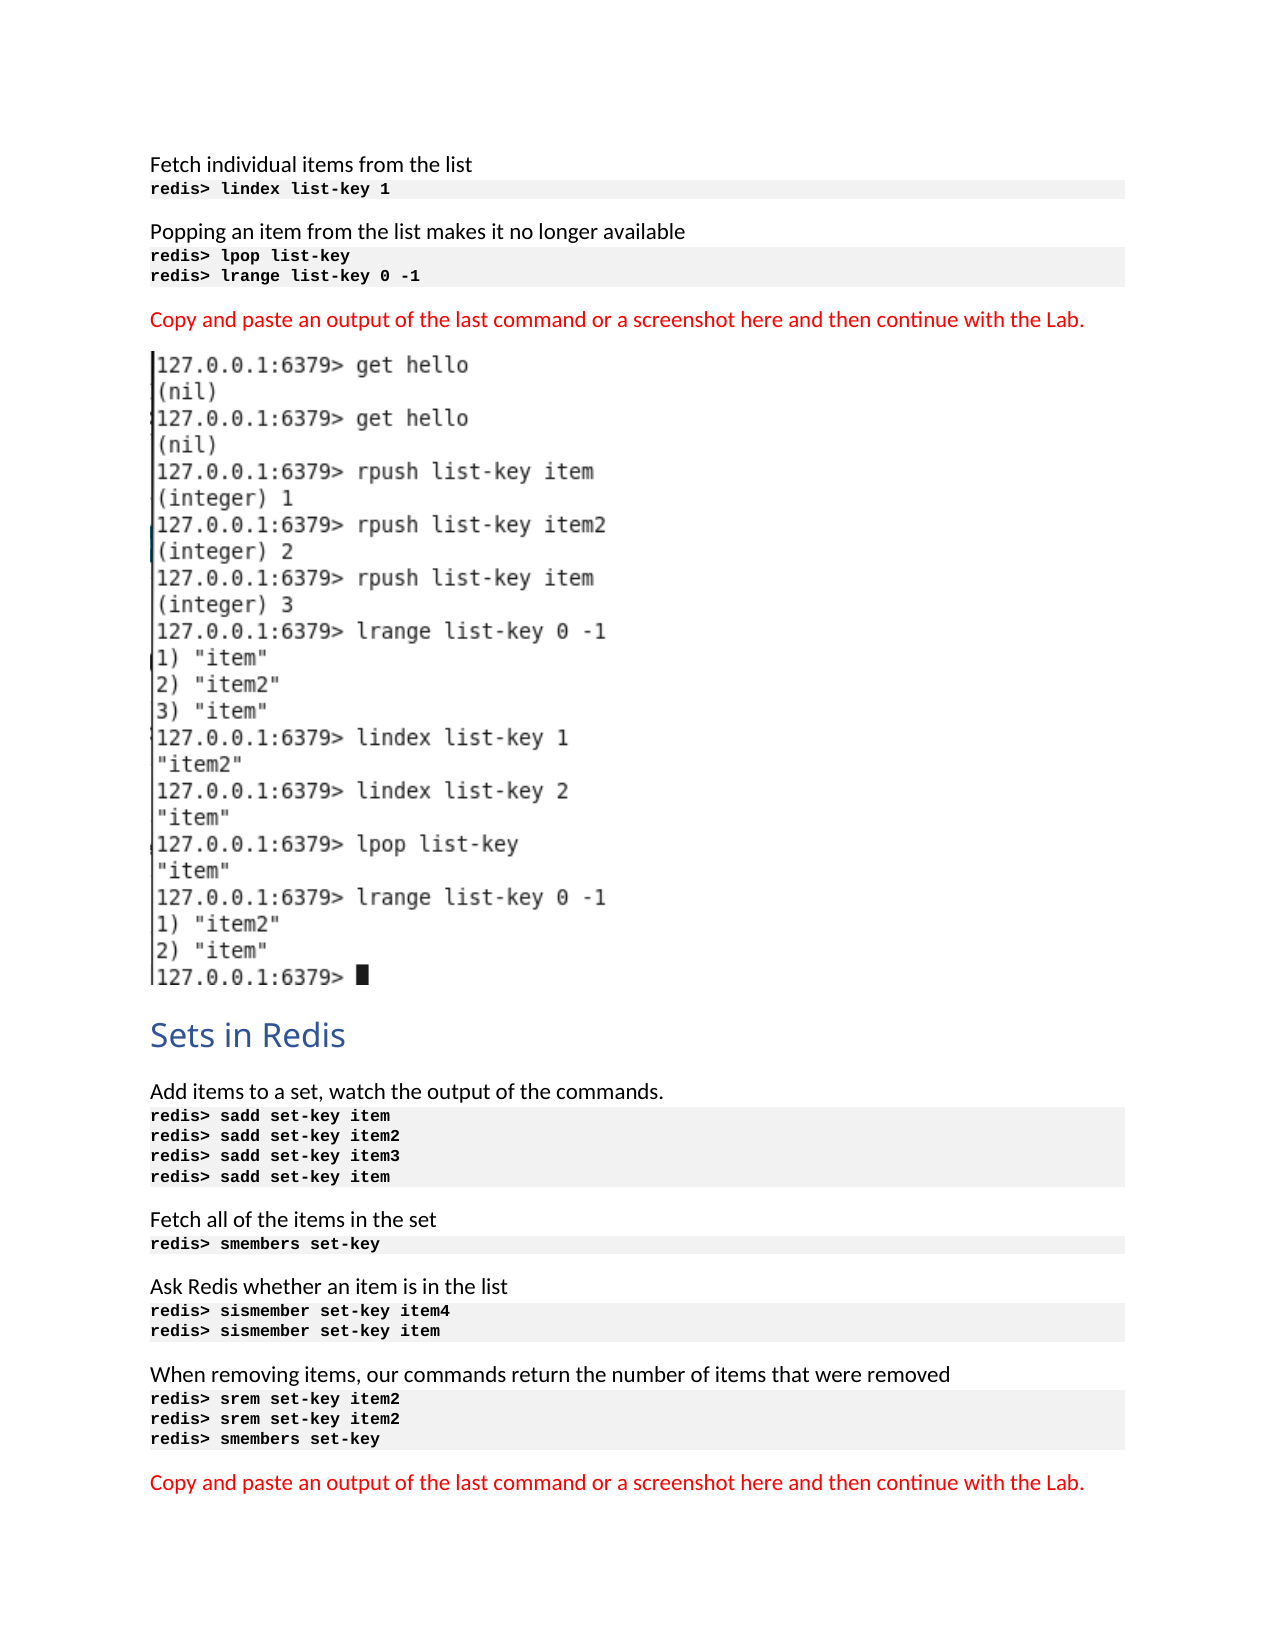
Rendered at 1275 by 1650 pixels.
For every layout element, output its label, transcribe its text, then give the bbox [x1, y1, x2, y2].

text redis> sadd set-key item [150, 1107, 1125, 1126]
text redis> sadd set-key item3 [150, 1148, 1125, 1167]
text Ask Redis whether an item is in the list [150, 1272, 1125, 1301]
text redis> srem set-key item2 [150, 1390, 1125, 1409]
text redis> lrange list-key 0 -1 [150, 268, 1125, 287]
text redis> srem set-key item2 [150, 1411, 1125, 1429]
text redis> sismember set-key item4 [150, 1303, 1125, 1322]
text redis> sadd set-key item [150, 1168, 1125, 1187]
text redis> sadd set-key item2 [150, 1128, 1125, 1147]
text Fetch individual items from the list [150, 150, 1125, 178]
text Copy and paste an output of the last command or a screenshot here and then continue with the Lab. [150, 305, 1125, 333]
text redis> smembers set-key [150, 1431, 1125, 1450]
text Copy and paste an output of the last command or a screenshot here and then continue with the Lab. [150, 1468, 1125, 1496]
text redis> lindex list-key 1 [150, 180, 1125, 199]
text Add items to a set, watch the output of the commands. [150, 1077, 1125, 1105]
subtitle Sets in Redis [150, 1012, 1125, 1057]
text When removing items, our commands return the number of items that were removed [150, 1360, 1125, 1388]
text Popping an item from the list makes it no longer available [150, 217, 1125, 245]
text redis> lpop list-key [150, 247, 1125, 266]
text Fetch all of the items in the set [150, 1205, 1125, 1233]
picture [150, 351, 946, 985]
text redis> sismember set-key item [150, 1323, 1125, 1342]
text redis> smembers set-key [150, 1236, 1125, 1254]
